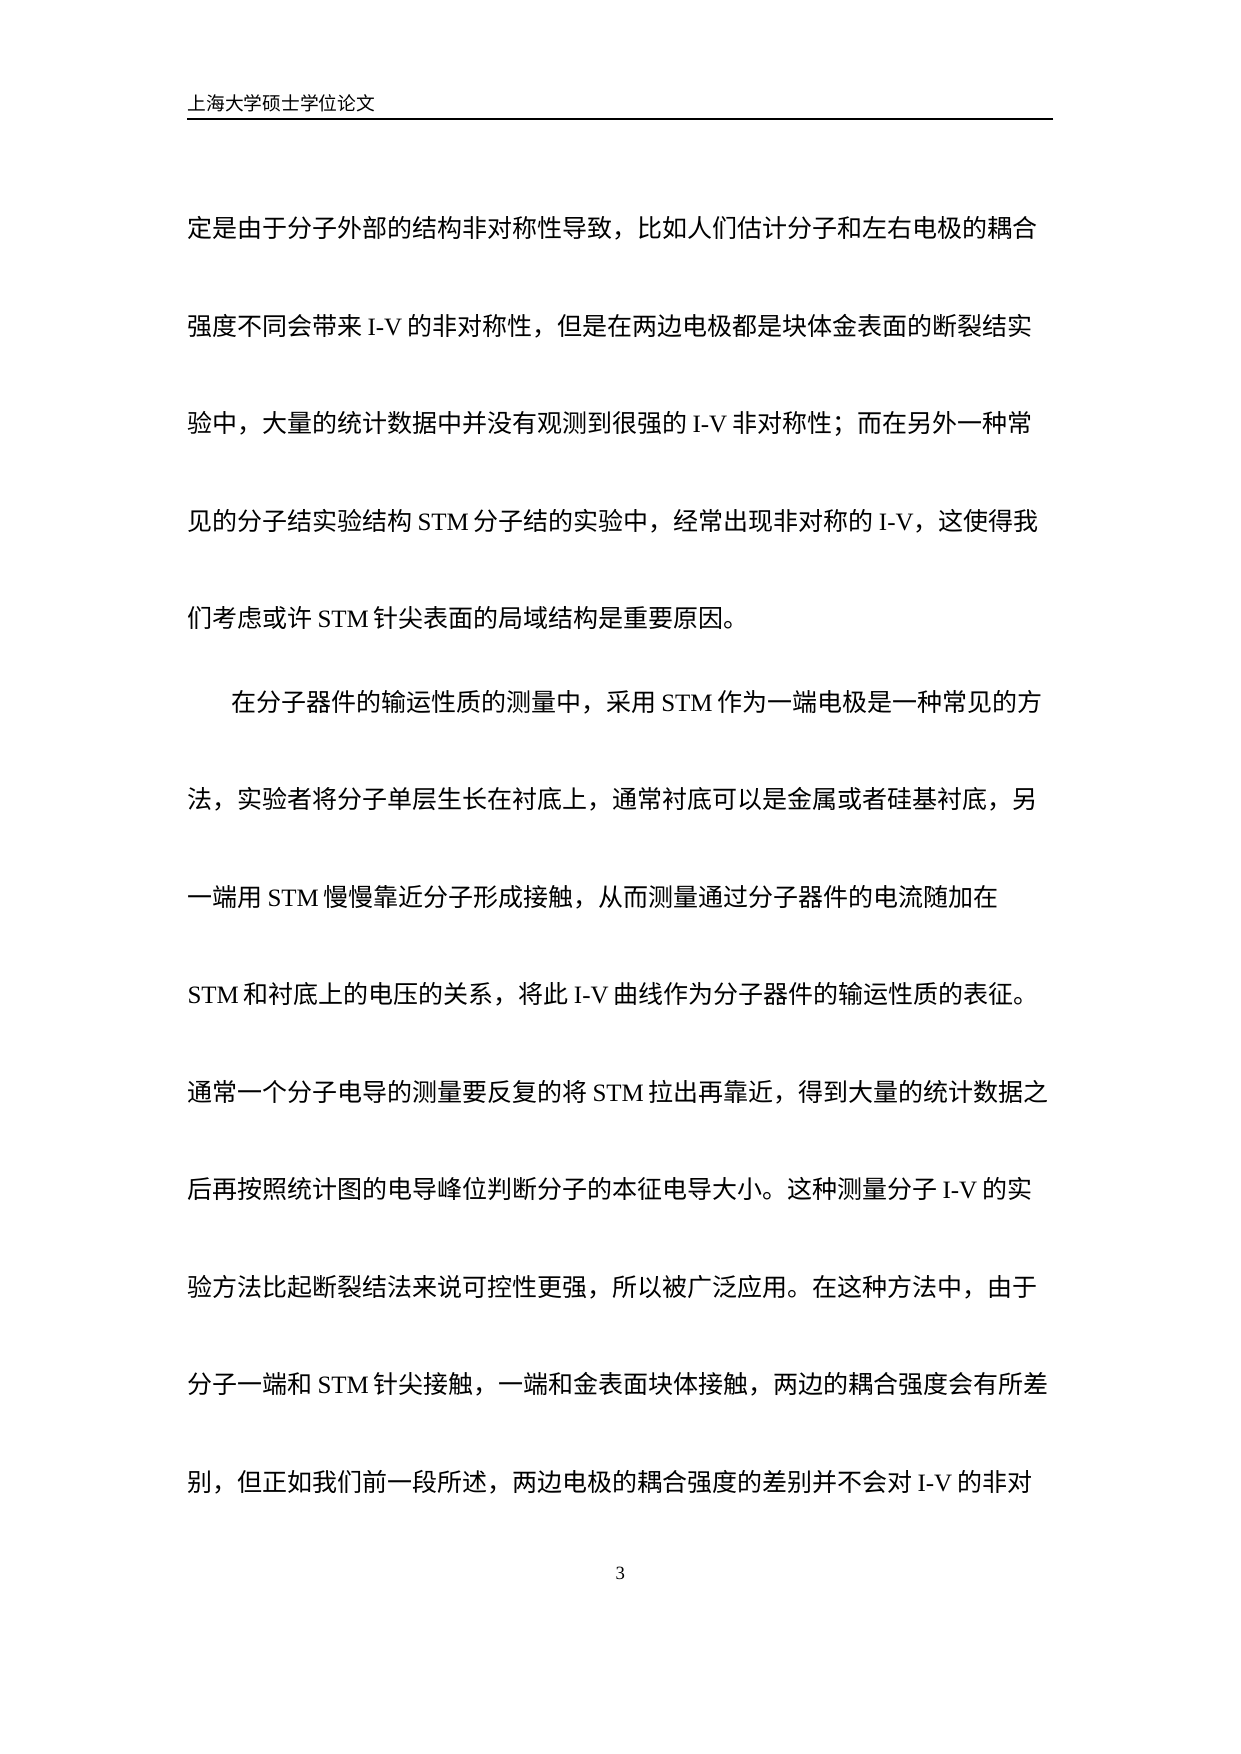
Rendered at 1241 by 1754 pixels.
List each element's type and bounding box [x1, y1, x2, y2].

text [187, 668, 1053, 1513]
text [187, 194, 1053, 649]
